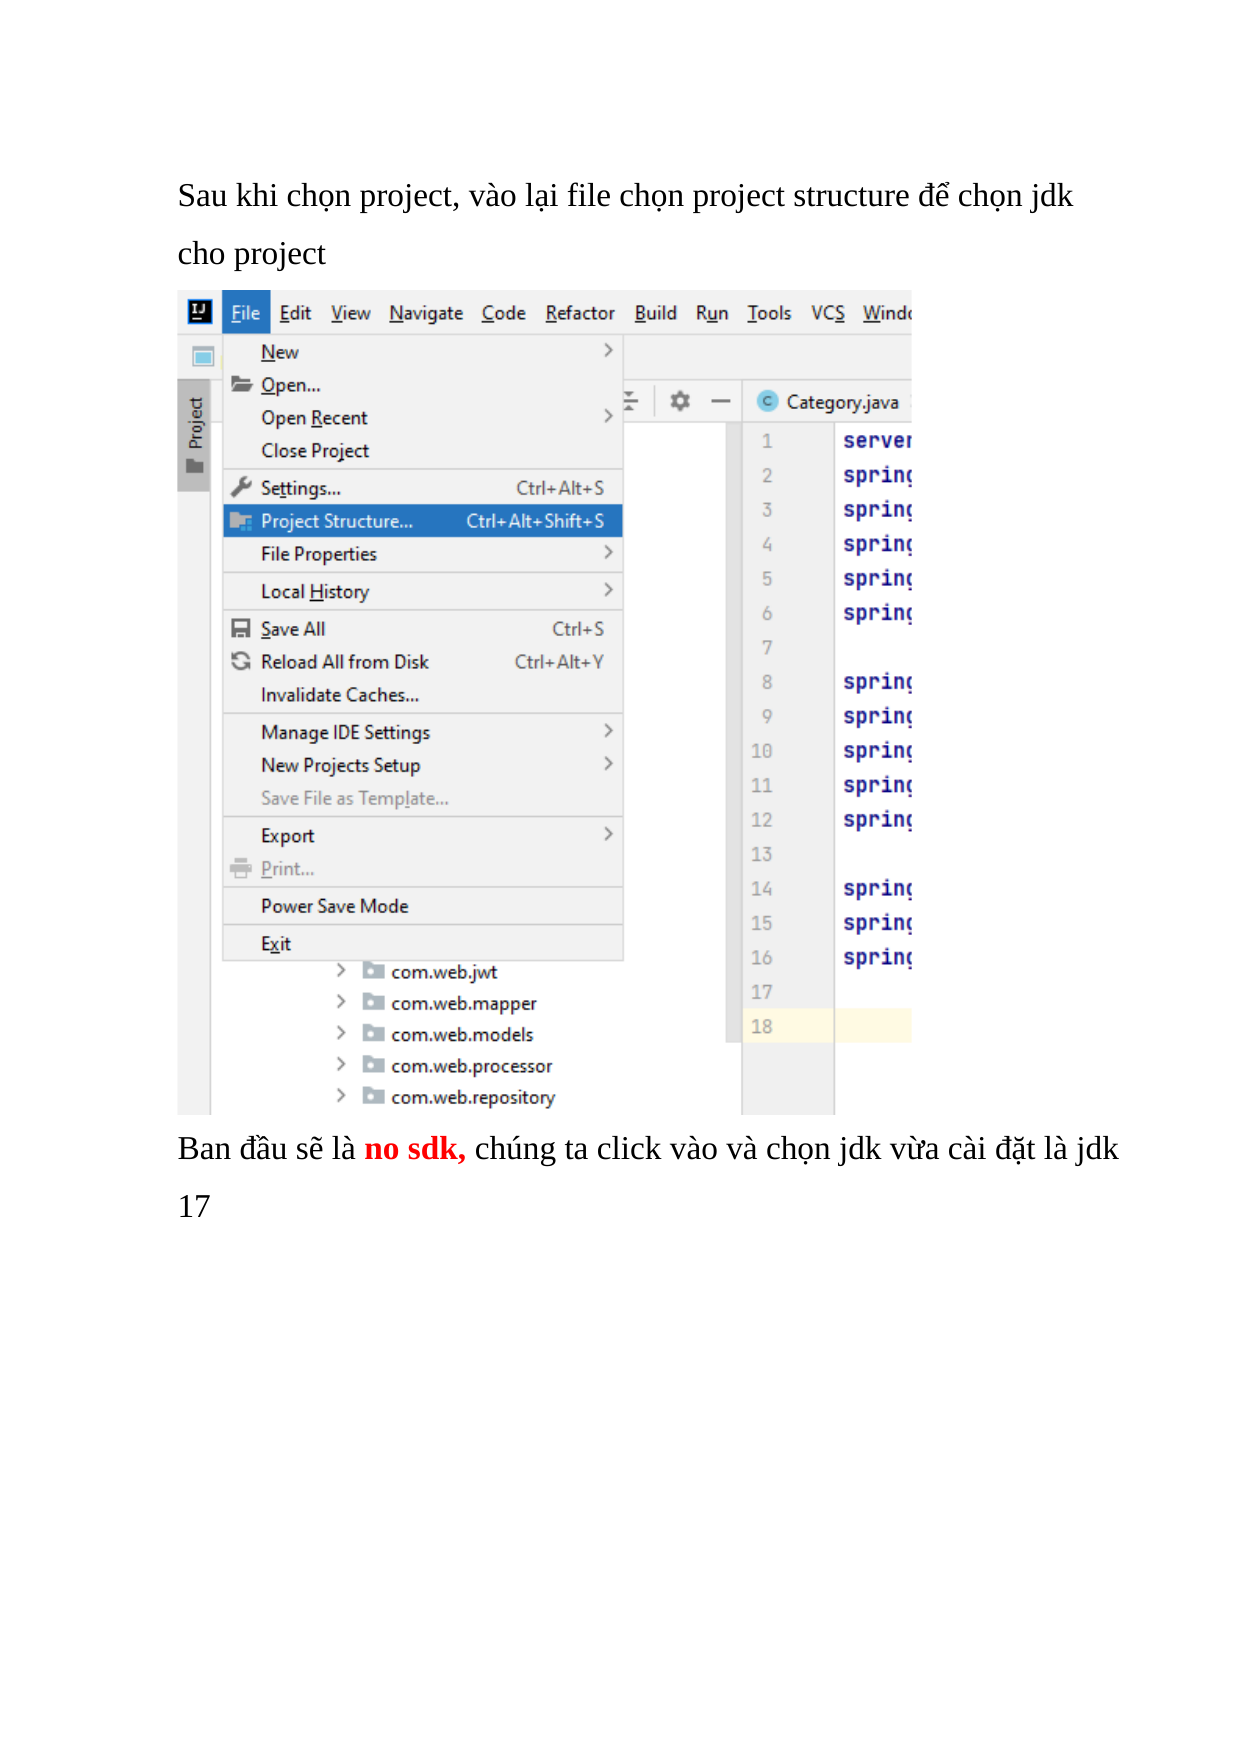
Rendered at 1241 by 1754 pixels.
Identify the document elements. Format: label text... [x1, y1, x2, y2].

text Sau khi chọn project, vào lại file chọn project structure để chọn jdk cho project [177, 176, 1122, 271]
text Ban đầu sẽ là no sdk, chúng ta click vào và chọn jdk vừa cài đặt là jdk 17 [177, 1128, 1122, 1224]
picture [177, 290, 912, 1115]
